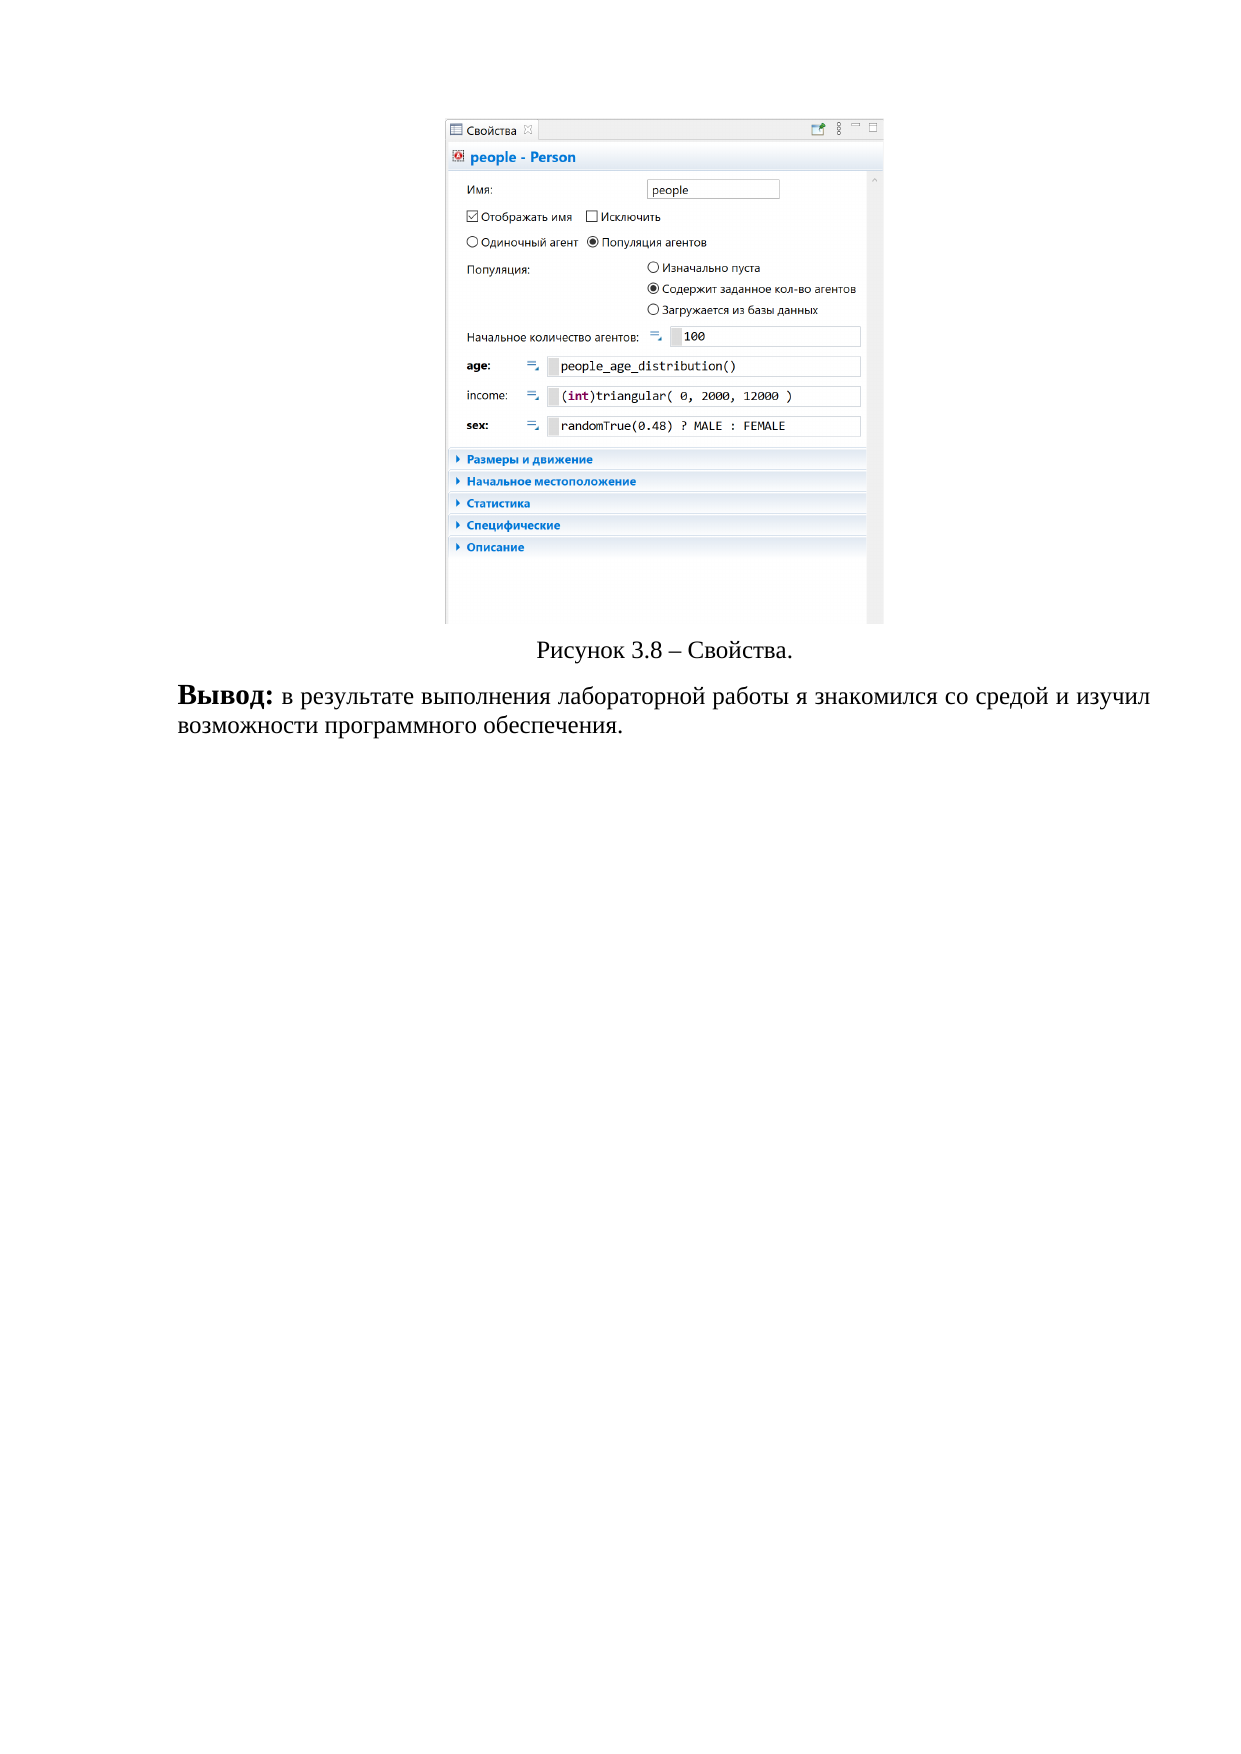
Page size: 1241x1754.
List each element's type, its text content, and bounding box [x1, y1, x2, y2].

text Вывод: в результате выполнения лабораторной работы я знакомился со средой и изучил возможности программного обеспечения. [177, 677, 1152, 739]
picture [445, 118, 884, 624]
text Рисунок 3.8 – Свойства. [177, 636, 1152, 664]
